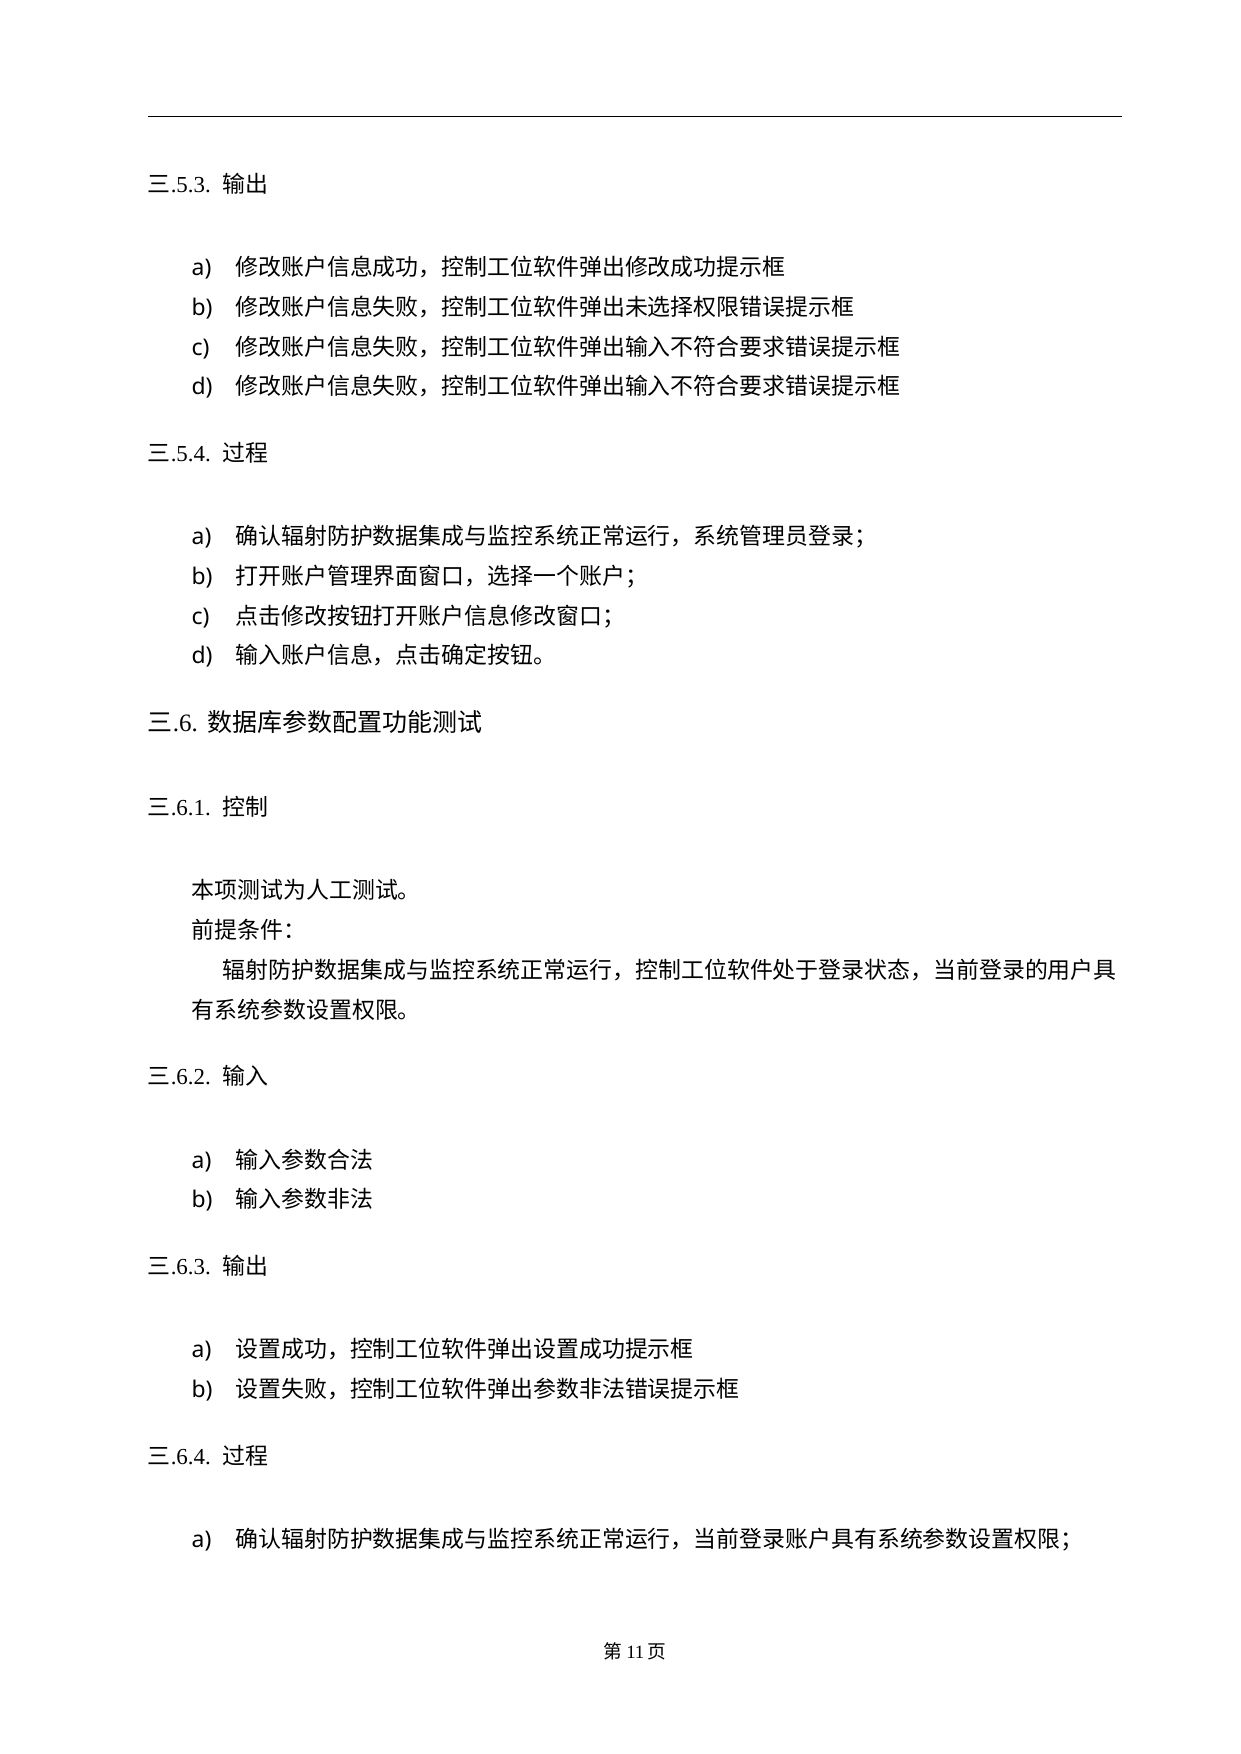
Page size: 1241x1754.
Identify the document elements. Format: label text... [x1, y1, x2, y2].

text 本项测试为人工测试。 [191, 869, 1122, 909]
list 确认辐射防护数据集成与监控系统正常运行，当前登录账户具有系统参数设置权限； [191, 1518, 1122, 1558]
list 修改账户信息失败，控制工位软件弹出输入不符合要求错误提示框 [191, 365, 1122, 405]
list 修改账户信息失败，控制工位软件弹出未选择权限错误提示框 [191, 286, 1122, 325]
subtitle 数据库参数配置功能测试 [148, 701, 1122, 741]
subtitle 控制 [148, 786, 1122, 826]
list 点击修改按钮打开账户信息修改窗口； [191, 594, 1122, 634]
text 辐射防护数据集成与监控系统正常运行，控制工位软件处于登录状态，当前登录的用户具有系统参数设置权限。 [191, 948, 1122, 1028]
list 输入账户信息，点击确定按钮。 [191, 634, 1122, 674]
list 输入参数合法 [191, 1138, 1122, 1178]
list 输入参数非法 [191, 1178, 1122, 1218]
text 前提条件： [191, 909, 1122, 948]
subtitle 输入 [148, 1055, 1122, 1095]
subtitle 输出 [148, 163, 1122, 202]
list 设置成功，控制工位软件弹出设置成功提示框 [191, 1328, 1122, 1368]
subtitle 过程 [148, 432, 1122, 471]
list 修改账户信息成功，控制工位软件弹出修改成功提示框 [191, 246, 1122, 286]
subtitle 输出 [148, 1245, 1122, 1284]
list 打开账户管理界面窗口，选择一个账户； [191, 555, 1122, 594]
subtitle 过程 [148, 1434, 1122, 1474]
list 确认辐射防护数据集成与监控系统正常运行，系统管理员登录； [191, 515, 1122, 555]
list 修改账户信息失败，控制工位软件弹出输入不符合要求错误提示框 [191, 325, 1122, 365]
list 设置失败，控制工位软件弹出参数非法错误提示框 [191, 1368, 1122, 1407]
